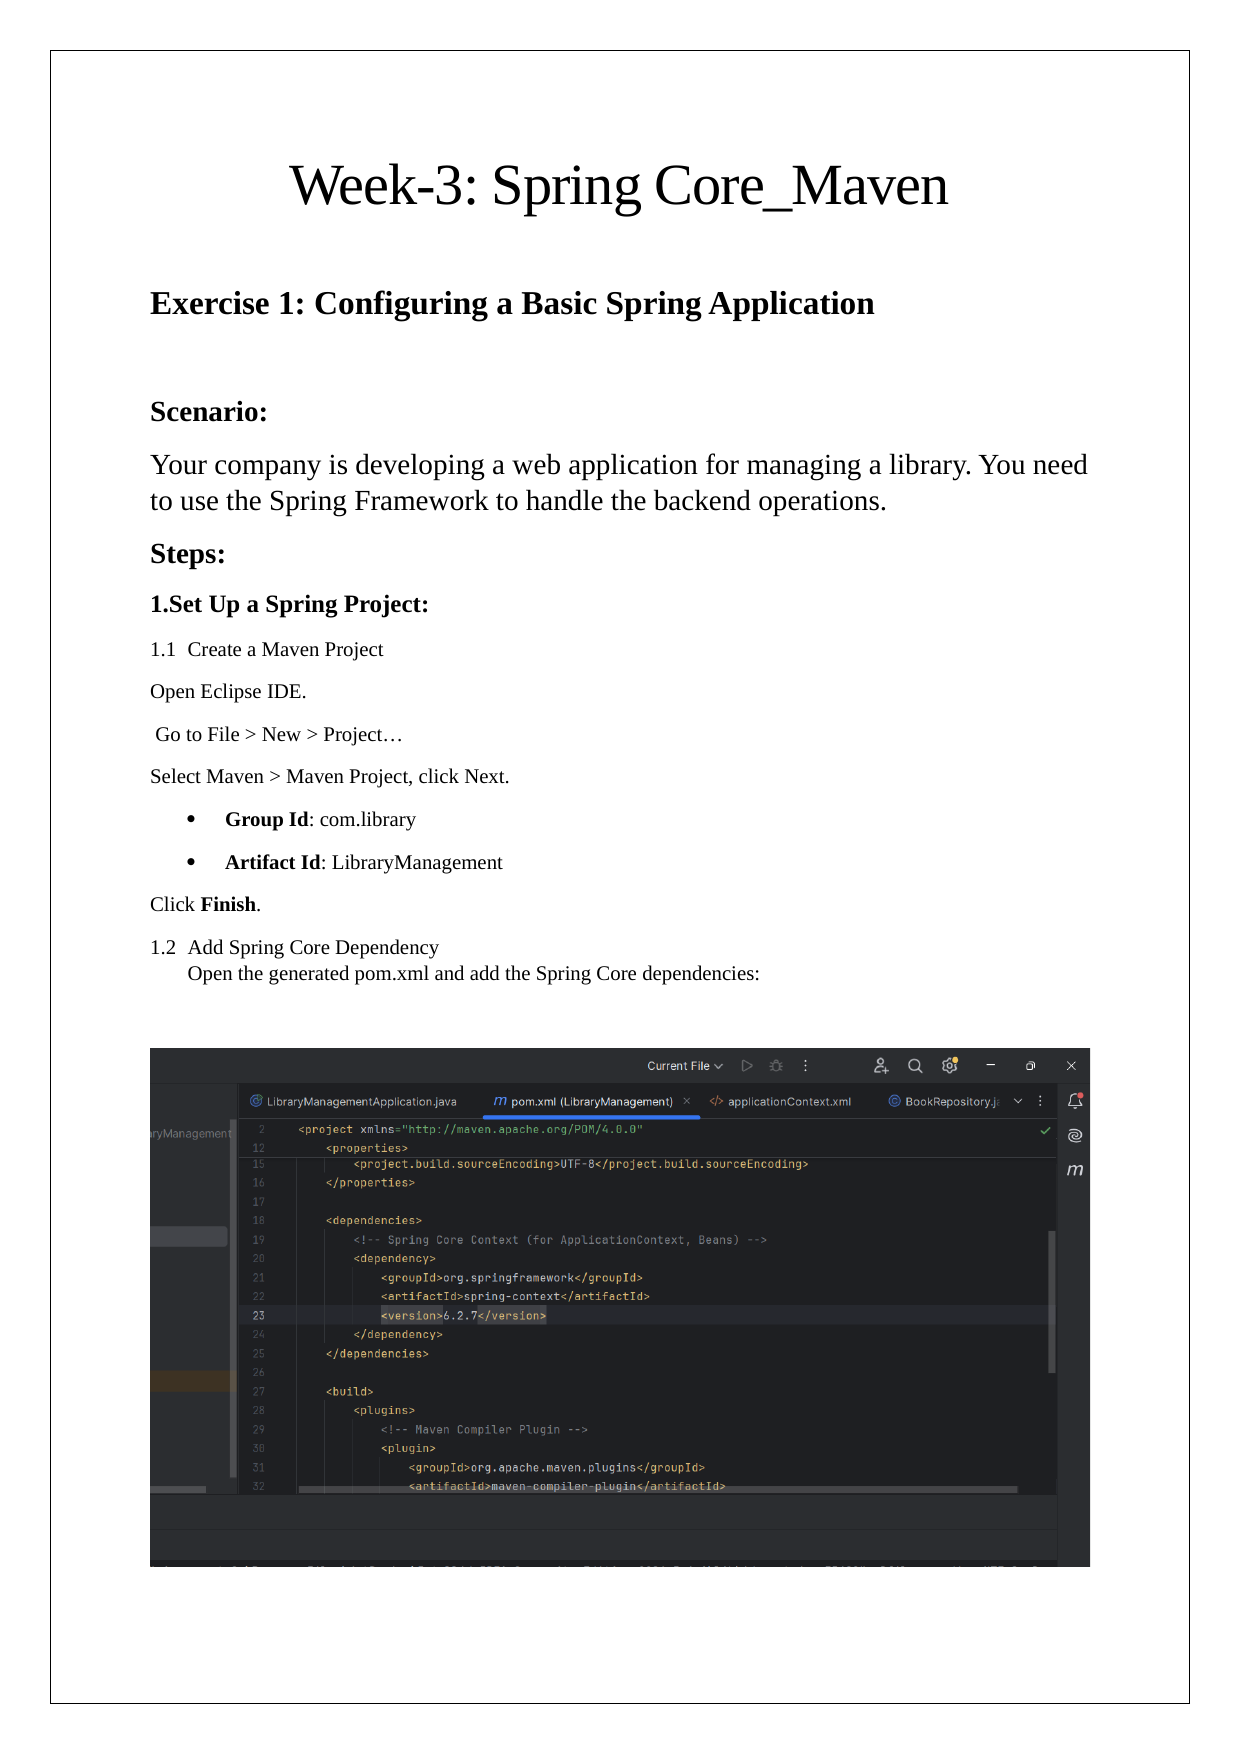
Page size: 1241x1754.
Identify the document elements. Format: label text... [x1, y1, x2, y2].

list Create a Maven Project [150, 637, 1090, 661]
text Click Finish. [150, 892, 1090, 916]
list Group Id: com.library [187, 807, 1090, 831]
list Add Spring Core Dependency [150, 935, 1090, 959]
text Scenario: [150, 394, 1090, 428]
text Open Eclipse IDE. [150, 679, 1090, 703]
text Your company is developing a web application for managing a library. You need to use the Spring Framework to handle the backend operations. [150, 447, 1090, 517]
list Open the generated pom.xml and add the Spring Core dependencies: [187, 961, 1090, 985]
text Select Maven > Maven Project, click Next. [150, 764, 1090, 788]
text 1.Set Up a Spring Project: [150, 589, 1090, 618]
text Exercise 1: Configuring a Basic Spring Application [150, 283, 1090, 322]
text Steps: [150, 536, 1090, 569]
text Go to File > New > Project… [150, 722, 1090, 746]
picture [150, 1048, 1091, 1567]
title Week-3: Spring Core_Maven [150, 150, 1090, 217]
list Artifact Id: LibraryManagement [187, 849, 1090, 874]
